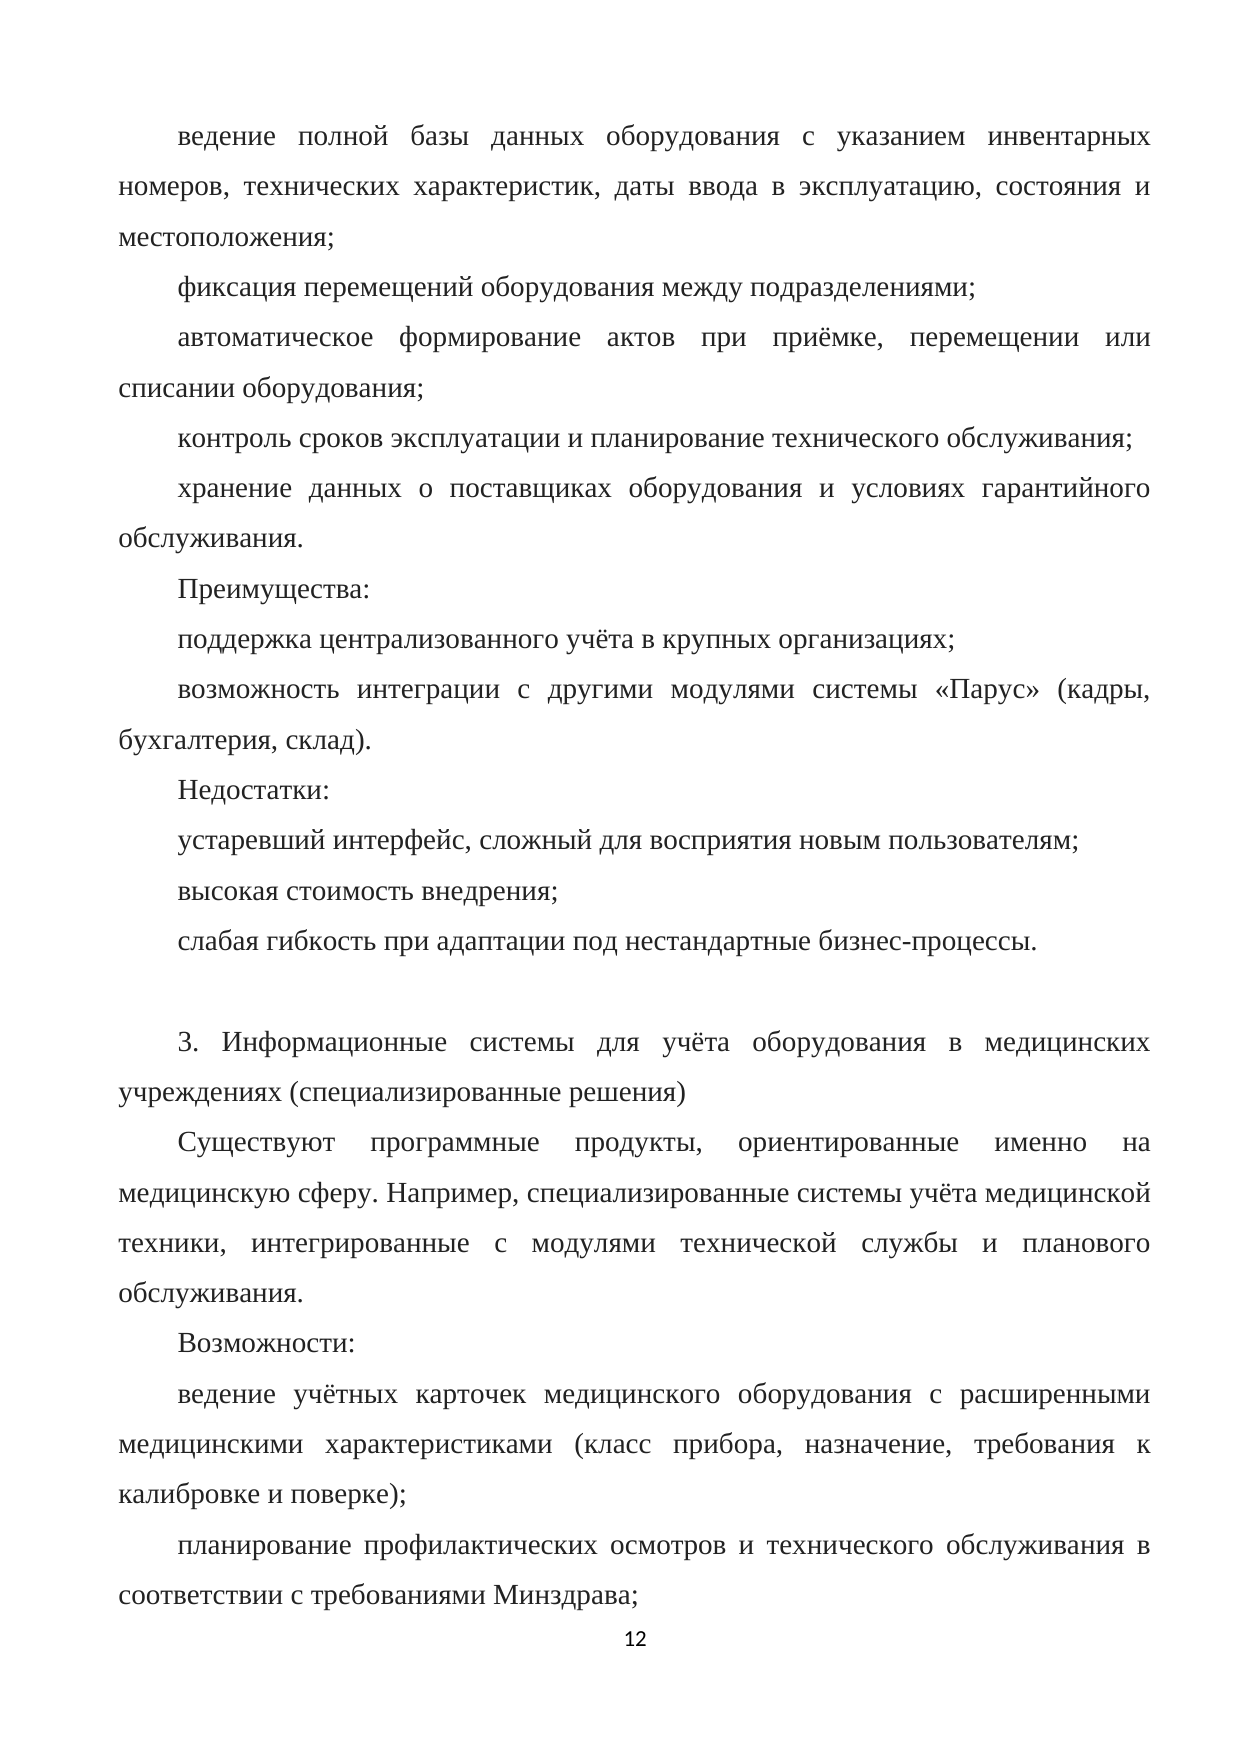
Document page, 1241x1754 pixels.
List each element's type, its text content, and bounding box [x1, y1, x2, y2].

text Недостатки: [118, 772, 1152, 806]
text Преимущества: [118, 571, 1152, 604]
text фиксация перемещений оборудования между подразделениями; [118, 269, 1152, 303]
text высокая стоимость внедрения; [118, 873, 1152, 906]
text автоматическое формирование актов при приёмке, перемещении или списании оборудования; [118, 319, 1152, 403]
text ведение учётных карточек медицинского оборудования с расширенными медицинскими характеристиками (класс прибора, назначение, требования к калибровке и поверке); [118, 1376, 1152, 1510]
text устаревший интерфейс, сложный для восприятия новым пользователям; [118, 822, 1152, 856]
text 3. Информационные системы для учёта оборудования в медицинских учреждениях (специализированные решения) [118, 1024, 1152, 1108]
text ведение полной базы данных оборудования с указанием инвентарных номеров, технических характеристик, даты ввода в эксплуатацию, состояния и местоположения; [118, 118, 1152, 252]
text контроль сроков эксплуатации и планирование технического обслуживания; [118, 420, 1152, 453]
text Возможности: [118, 1326, 1152, 1359]
text планирование профилактических осмотров и технического обслуживания в соответствии с требованиями Минздрава; [118, 1527, 1152, 1611]
text слабая гибкость при адаптации под нестандартные бизнес-процессы. [118, 923, 1152, 957]
text поддержка централизованного учёта в крупных организациях; [118, 621, 1152, 655]
text хранение данных о поставщиках оборудования и условиях гарантийного обслуживания. [118, 470, 1152, 554]
text возможность интеграции с другими модулями системы «Парус» (кадры, бухгалтерия, склад). [118, 672, 1152, 755]
text Существуют программные продукты, ориентированные именно на медицинскую сферу. Например, специализированные системы учёта медицинской техники, интегрированные с модулями технической службы и планового обслуживания. [118, 1124, 1152, 1309]
